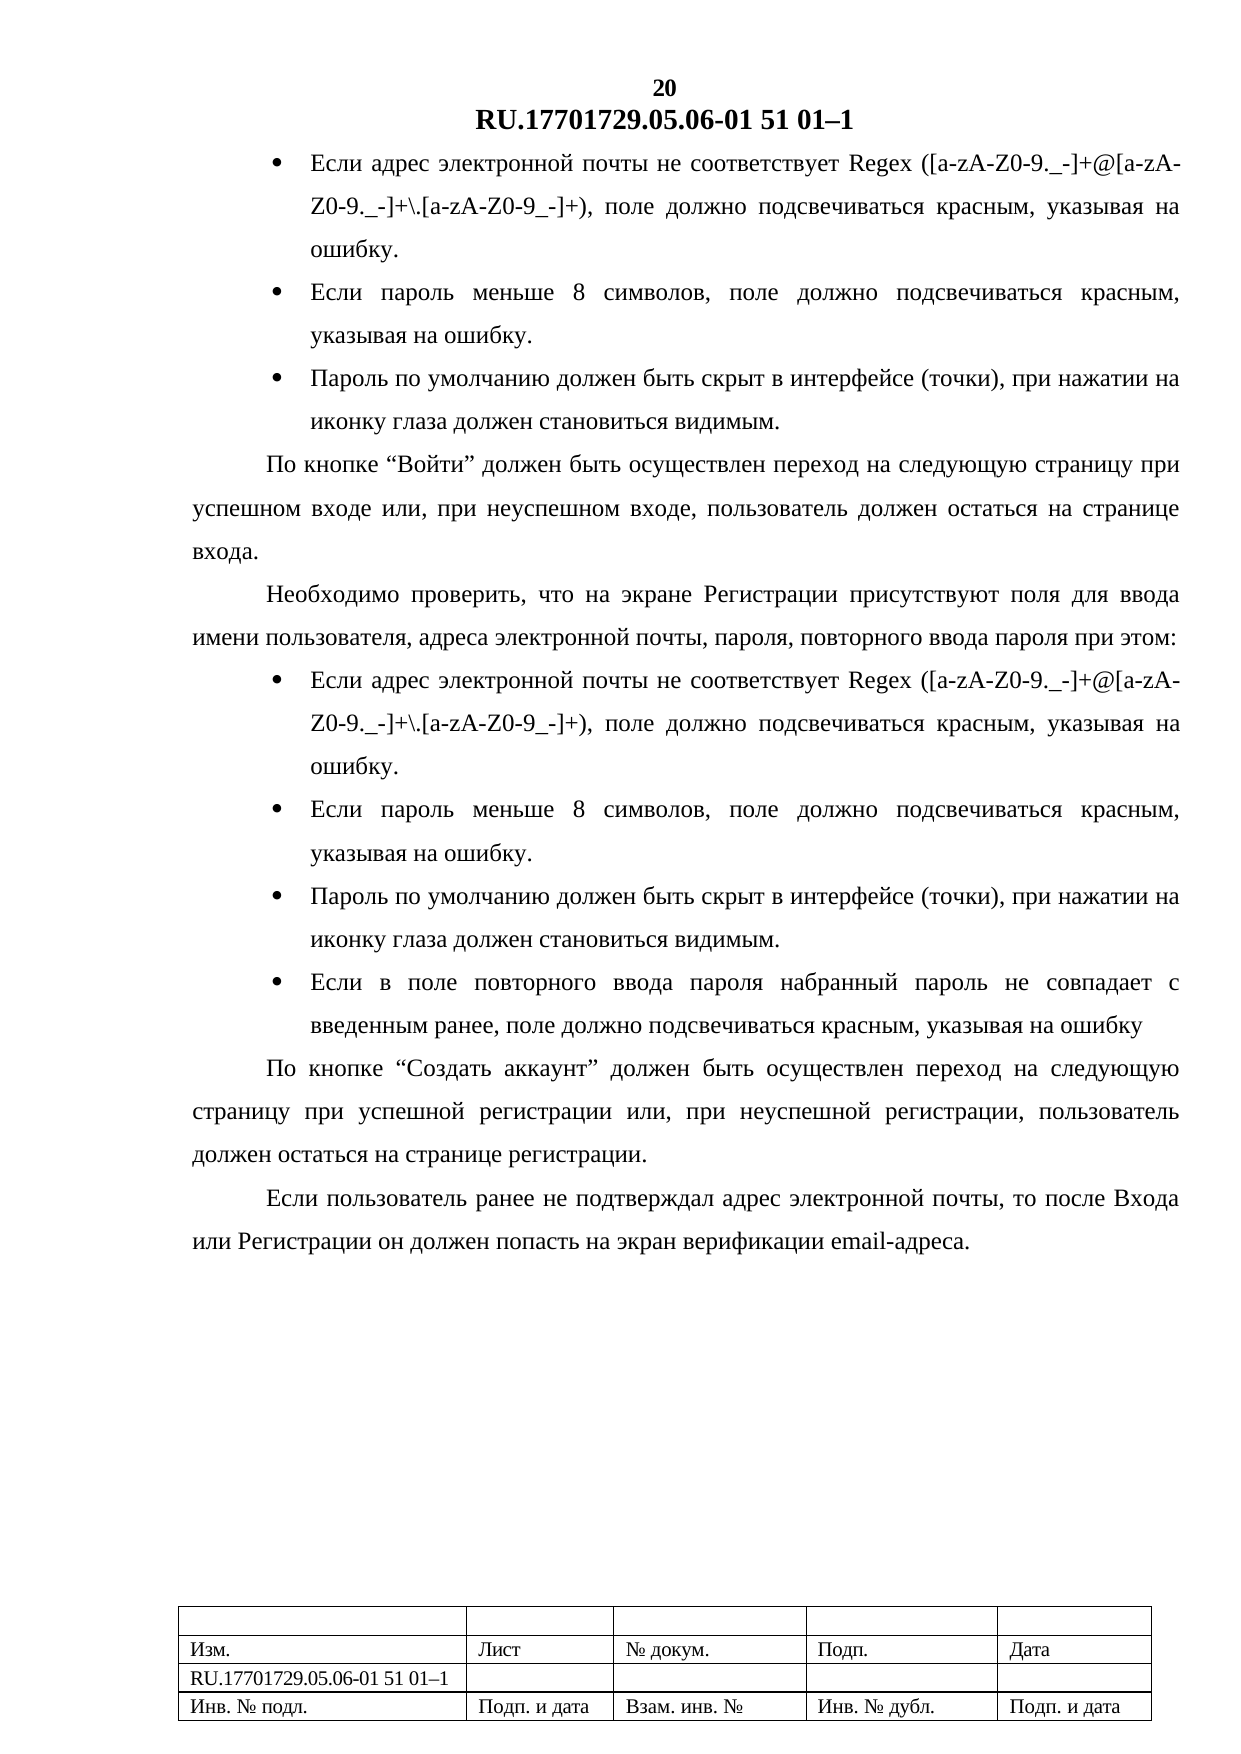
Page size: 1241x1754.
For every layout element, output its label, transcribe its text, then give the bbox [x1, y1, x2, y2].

list Пароль по умолчанию должен быть скрыт в интерфейсе (точки), при нажатии на иконку глаза должен становиться видимым. [273, 363, 1181, 435]
text Если пользователь ранее не подтверждал адрес электронной почты, то после Входа или Регистрации он должен попасть на экран верификации email-адреса. [192, 1183, 1181, 1254]
text По кнопке “Создать аккаунт” должен быть осуществлен переход на следующую страницу при успешной регистрации или, при неуспешной регистрации, пользователь должен остаться на странице регистрации. [192, 1053, 1181, 1168]
text Необходимо проверить, что на экране Регистрации присутствуют поля для ввода имени пользователя, адреса электронной почты, пароля, повторного ввода пароля при этом: [192, 579, 1181, 651]
list Если в поле повторного ввода пароля набранный пароль не совпадает с введенным ранее, поле должно подсвечиваться красным, указывая на ошибку [273, 967, 1181, 1039]
list Если пароль меньше 8 символов, поле должно подсвечиваться красным, указывая на ошибку. [273, 794, 1181, 866]
text По кнопке “Войти” должен быть осуществлен переход на следующую страницу при успешном входе или, при неуспешном входе, пользователь должен остаться на странице входа. [192, 449, 1181, 564]
list Если адрес электронной почты не соответствует Regex ([a-zA-Z0-9._-]+@[a-zA-Z0-9._-]+\.[a-zA-Z0-9_-]+), поле должно подсвечиваться красным, указывая на ошибку. [273, 148, 1181, 263]
list Пароль по умолчанию должен быть скрыт в интерфейсе (точки), при нажатии на иконку глаза должен становиться видимым. [273, 881, 1181, 953]
list Если пароль меньше 8 символов, поле должно подсвечиваться красным, указывая на ошибку. [273, 277, 1181, 349]
list Если адрес электронной почты не соответствует Regex ([a-zA-Z0-9._-]+@[a-zA-Z0-9._-]+\.[a-zA-Z0-9_-]+), поле должно подсвечиваться красным, указывая на ошибку. [273, 665, 1181, 780]
